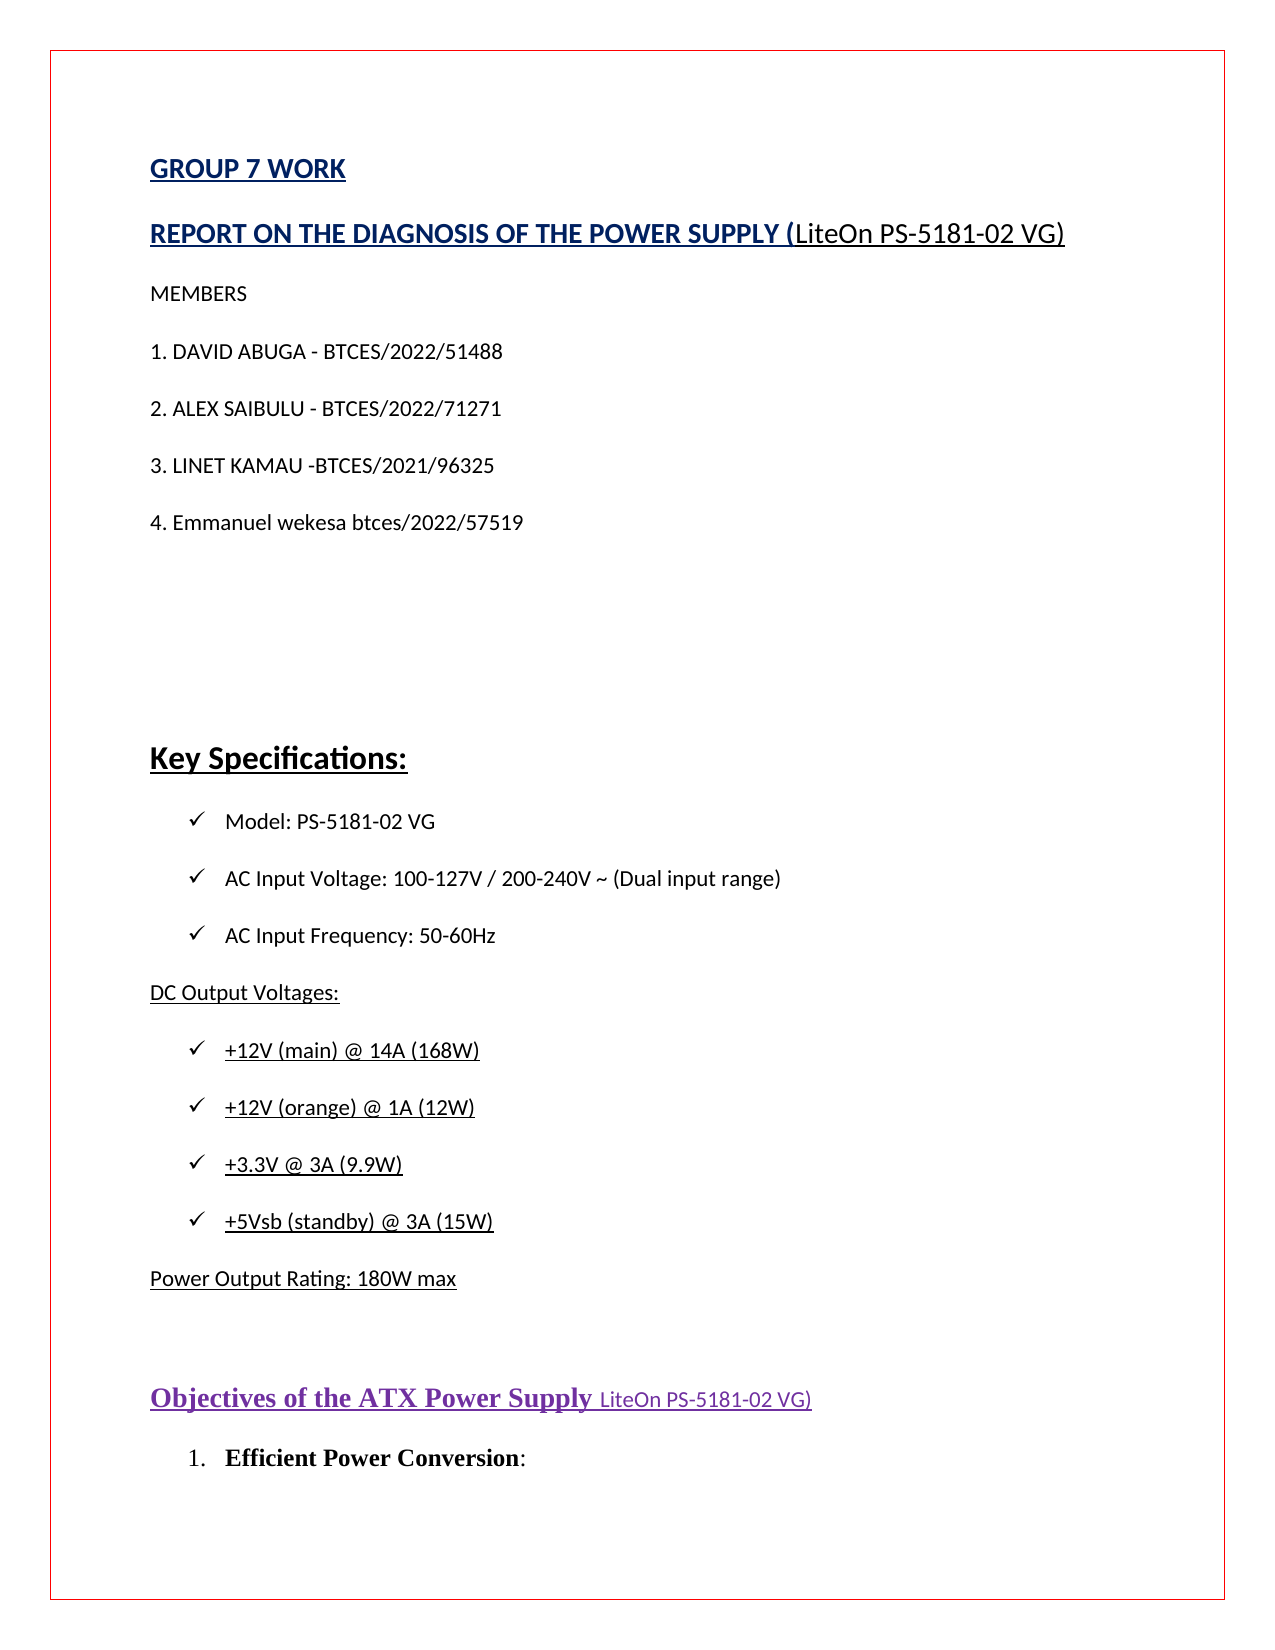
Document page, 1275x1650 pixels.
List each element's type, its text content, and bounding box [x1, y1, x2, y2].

list +12V (orange) @ 1A (12W) [187, 1093, 1125, 1121]
list Model: PS-5181-02 VG [187, 807, 1125, 835]
text 4. Emmanuel wekesa btces/2022/57519 [150, 508, 1125, 536]
text 3. LINET KAMAU -BTCES/2021/96325 [150, 451, 1125, 479]
text Power Output Rating: 180W max [150, 1264, 1125, 1292]
list +5Vsb (standby) @ 3A (15W) [187, 1207, 1125, 1235]
text REPORT ON THE DIAGNOSIS OF THE POWER SUPPLY (LiteOn PS-5181-02 VG) [150, 215, 1125, 250]
list +12V (main) @ 14A (168W) [187, 1036, 1125, 1064]
text 2. ALEX SAIBULU - BTCES/2022/71271 [150, 394, 1125, 422]
list AC Input Frequency: 50-60Hz [187, 921, 1125, 949]
text Objectives of the ATX Power Supply LiteOn PS-5181-02 VG) [150, 1381, 1125, 1413]
text DC Output Voltages: [150, 978, 1125, 1007]
text 1. DAVID ABUGA - BTCES/2022/51488 [150, 337, 1125, 365]
text Key Specifications: [150, 737, 1125, 778]
list +3.3V @ 3A (9.9W) [187, 1150, 1125, 1178]
text MEMBERS [150, 279, 1125, 308]
text GROUP 7 WORK [150, 150, 1125, 186]
list AC Input Voltage: 100-127V / 200-240V ~ (Dual input range) [187, 864, 1125, 892]
list Efficient Power Conversion: [187, 1443, 1125, 1471]
